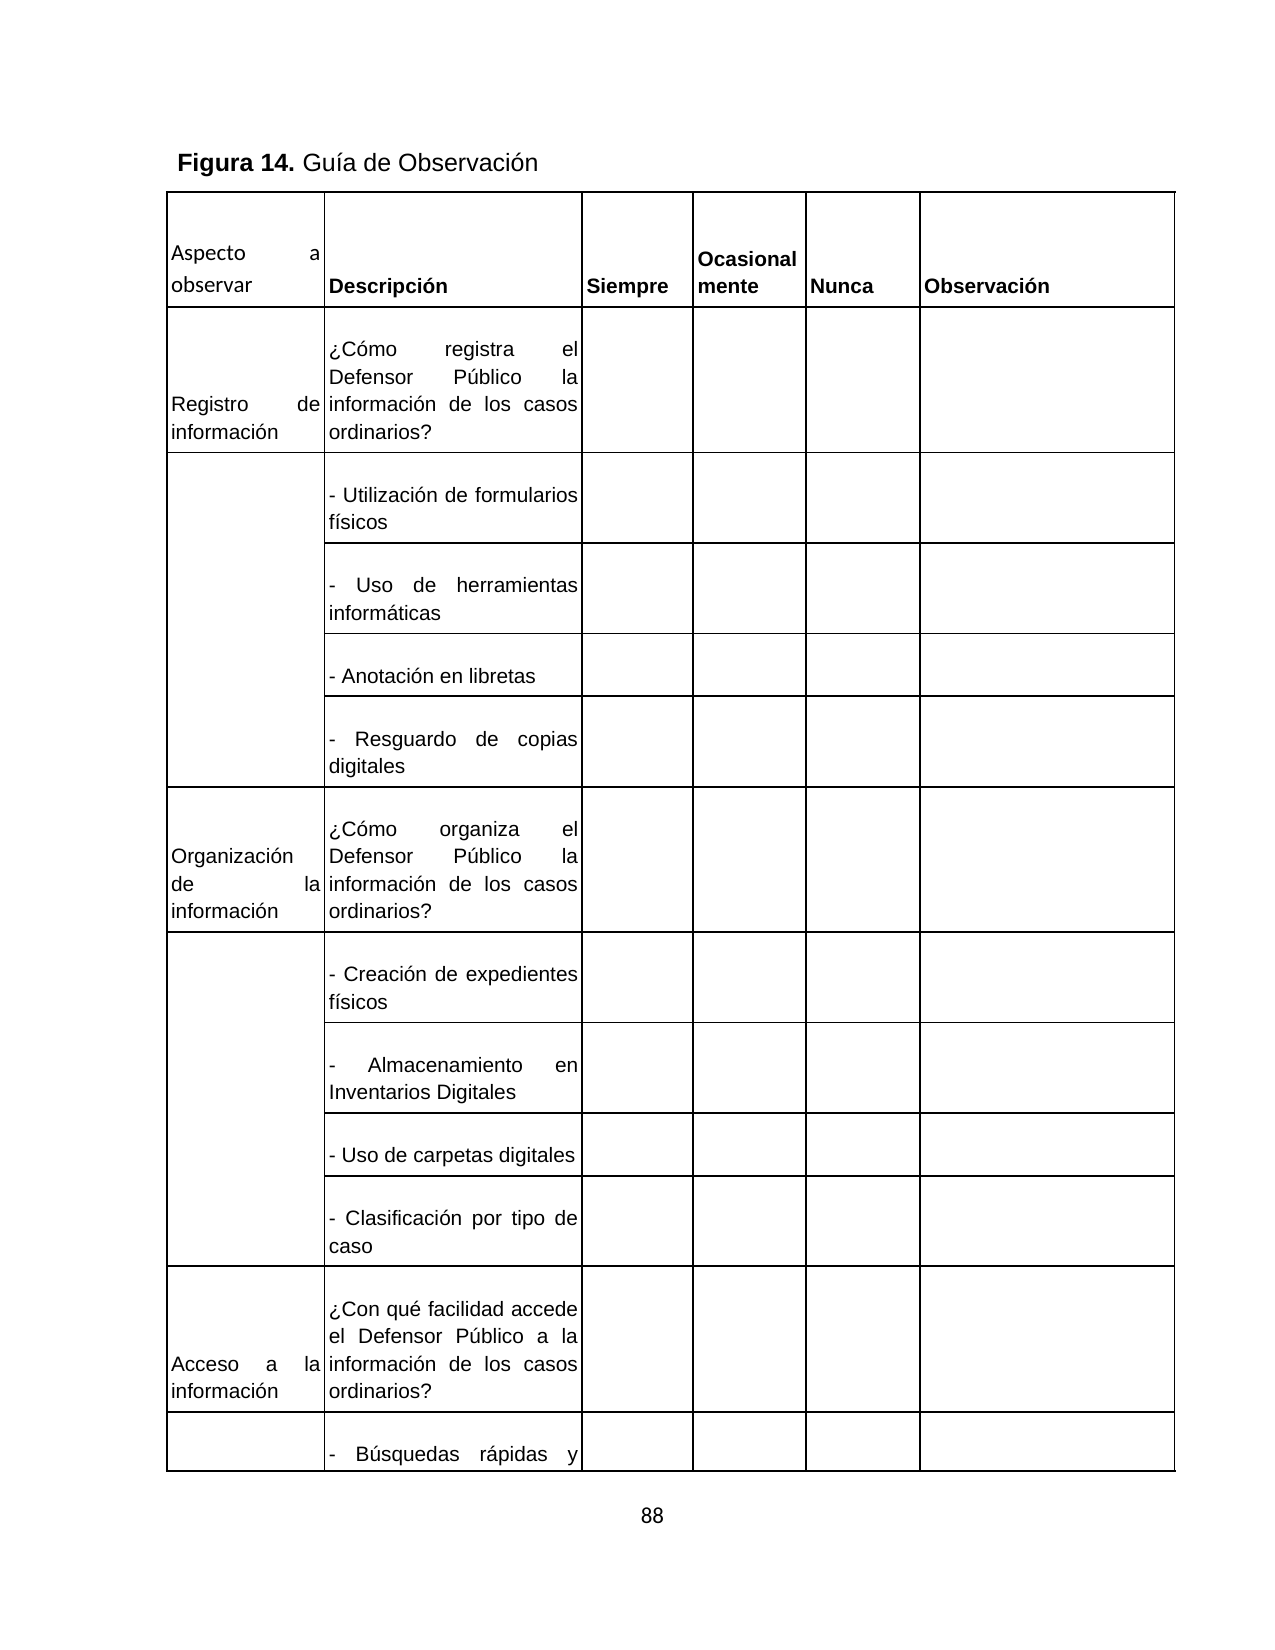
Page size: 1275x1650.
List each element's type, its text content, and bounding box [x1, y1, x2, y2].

text Figura 14. Guía de Observación [177, 148, 1127, 176]
